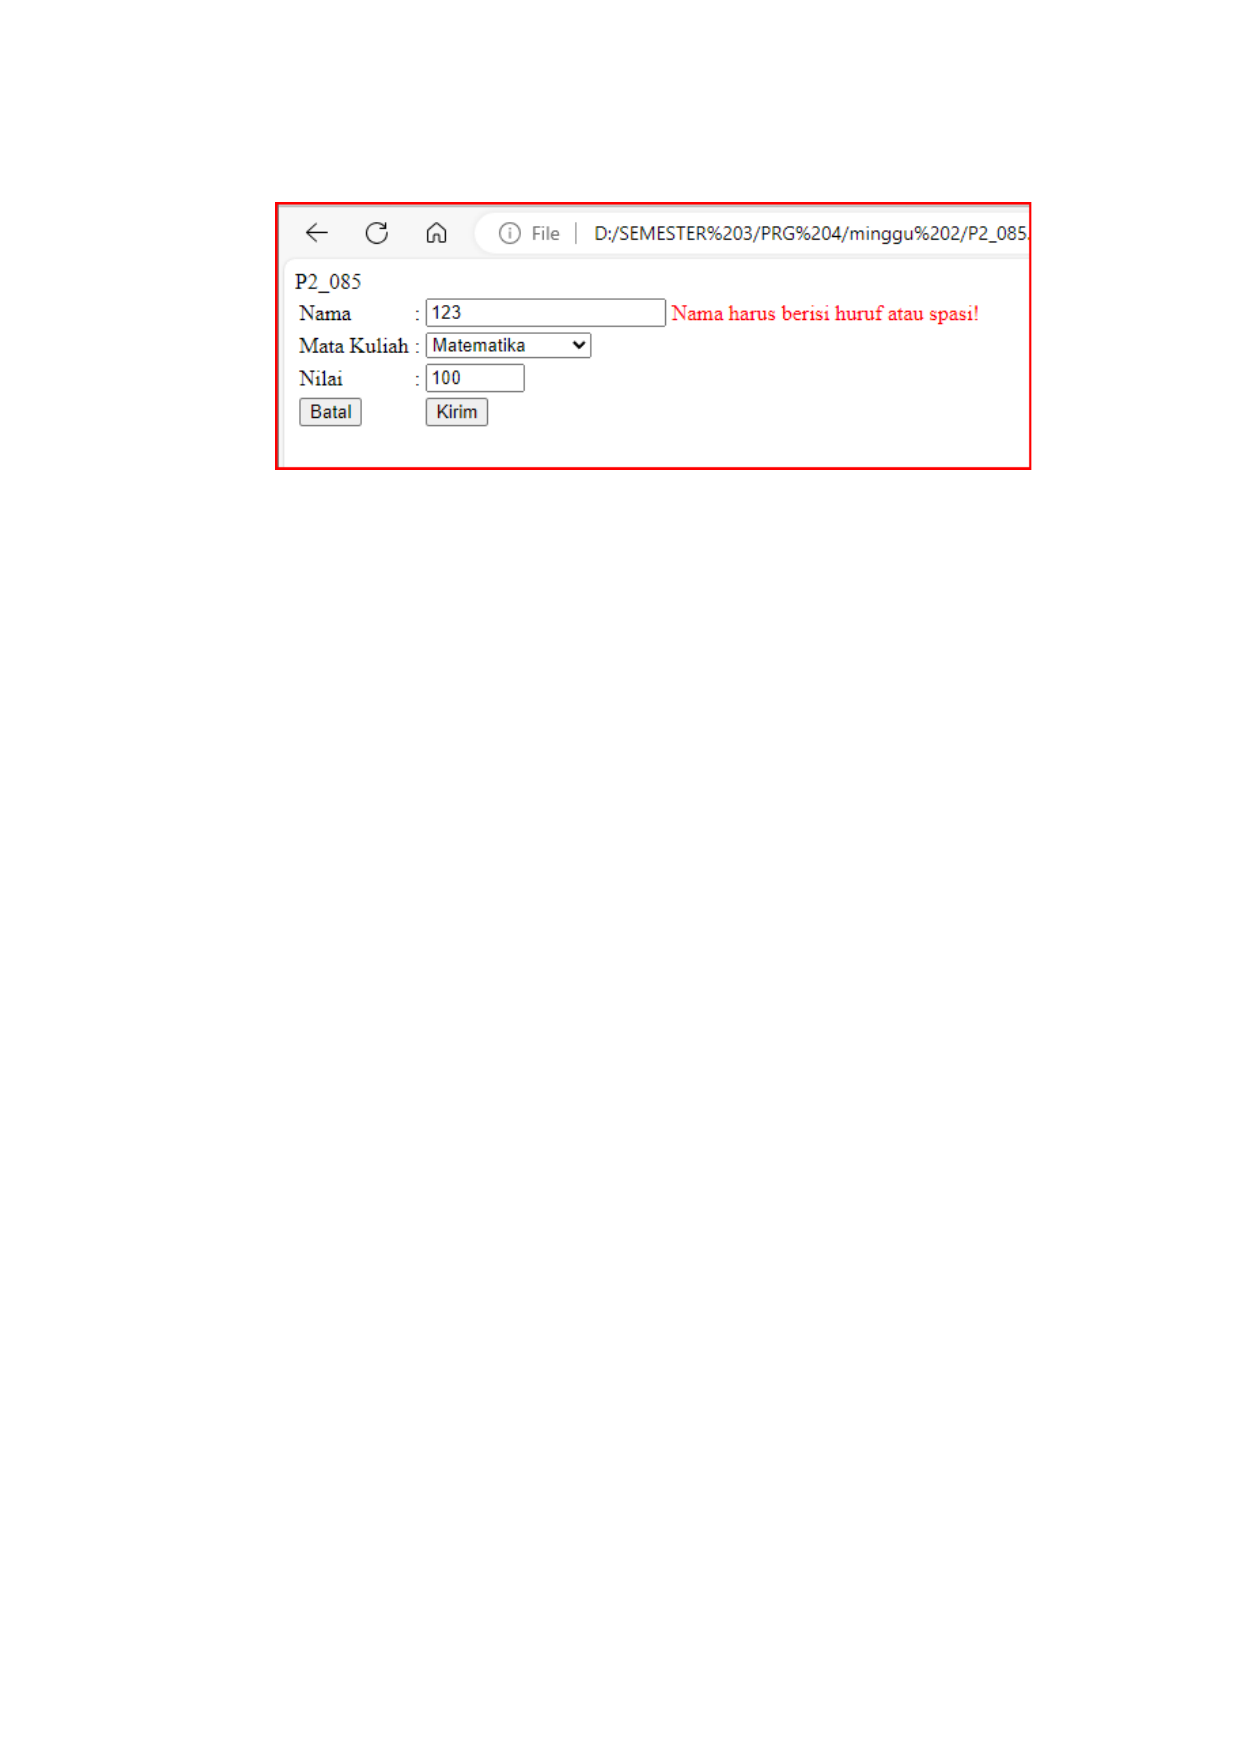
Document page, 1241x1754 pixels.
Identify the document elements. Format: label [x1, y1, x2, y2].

picture [275, 202, 1032, 470]
